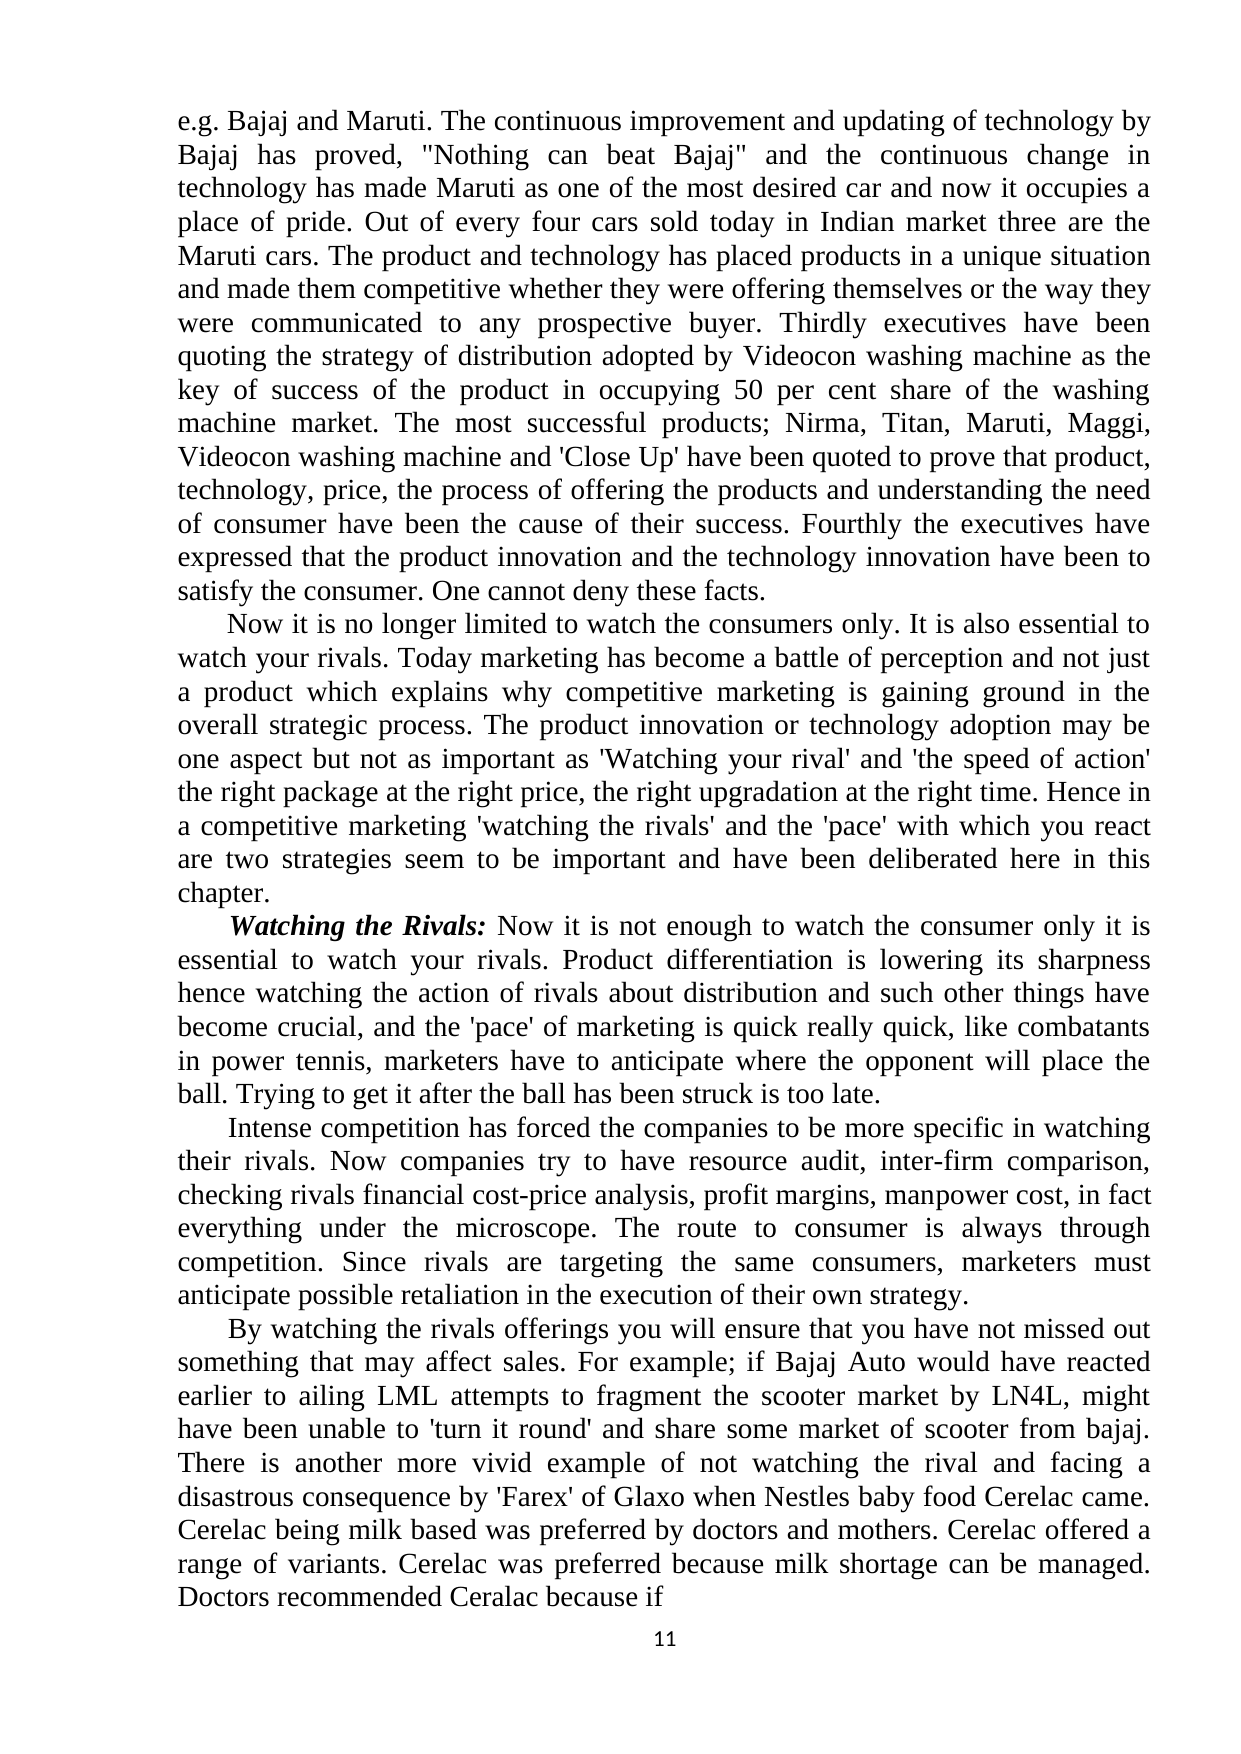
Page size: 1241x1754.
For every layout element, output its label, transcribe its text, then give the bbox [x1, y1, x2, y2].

text Now it is no longer limited to watch the consumers only. It is also essential to watch your rivals. Today marketing has become a battle of perception and not just a product which explains why competitive marketing is gaining ground in the overall strategic process. The product innovation or technology adoption may be one aspect but not as important as 'Watching your rival' and 'the speed of action' the right package at the right price, the right upgradation at the right time. Hence in a competitive marketing 'watching the rivals' and the 'pace' with which you react are two strategies seem to be important and have been deliberated here in this chapter. [177, 607, 1152, 908]
text By watching the rivals offerings you will ensure that you have not missed out something that may affect sales. For example; if Bajaj Auto would have reacted earlier to ailing LML attempts to fragment the scooter market by LN4L, might have been unable to 'turn it round' and share some market of scooter from bajaj. There is another more vivid example of not watching the rival and facing a disastrous consequence by 'Farex' of Glaxo when Nestles baby food Cerelac came. Cerelac being milk based was preferred by doctors and mothers. Cerelac offered a range of variants. Cerelac was preferred because milk shortage can be managed. Doctors recommended Ceralac because if [177, 1311, 1152, 1613]
text Watching the Rivals: Now it is not enough to watch the consumer only it is essential to watch your rivals. Product differentiation is lowering its sharpness hence watching the action of rivals about distribution and such other things have become crucial, and the 'pace' of marketing is quick really quick, like combatants in power tennis, marketers have to anticipate where the opponent will place the ball. Trying to get it after the ball has been struck is too late. [177, 908, 1152, 1110]
text Intense competition has forced the companies to be more specific in watching their rivals. Now companies try to have resource audit, inter-firm comparison, checking rivals financial cost-price analysis, profit margins, manpower cost, in fact everything under the microscope. The route to consumer is always through competition. Since rivals are targeting the same consumers, marketers must anticipate possible retaliation in the execution of their own strategy. [177, 1110, 1152, 1311]
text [177, 103, 1152, 607]
